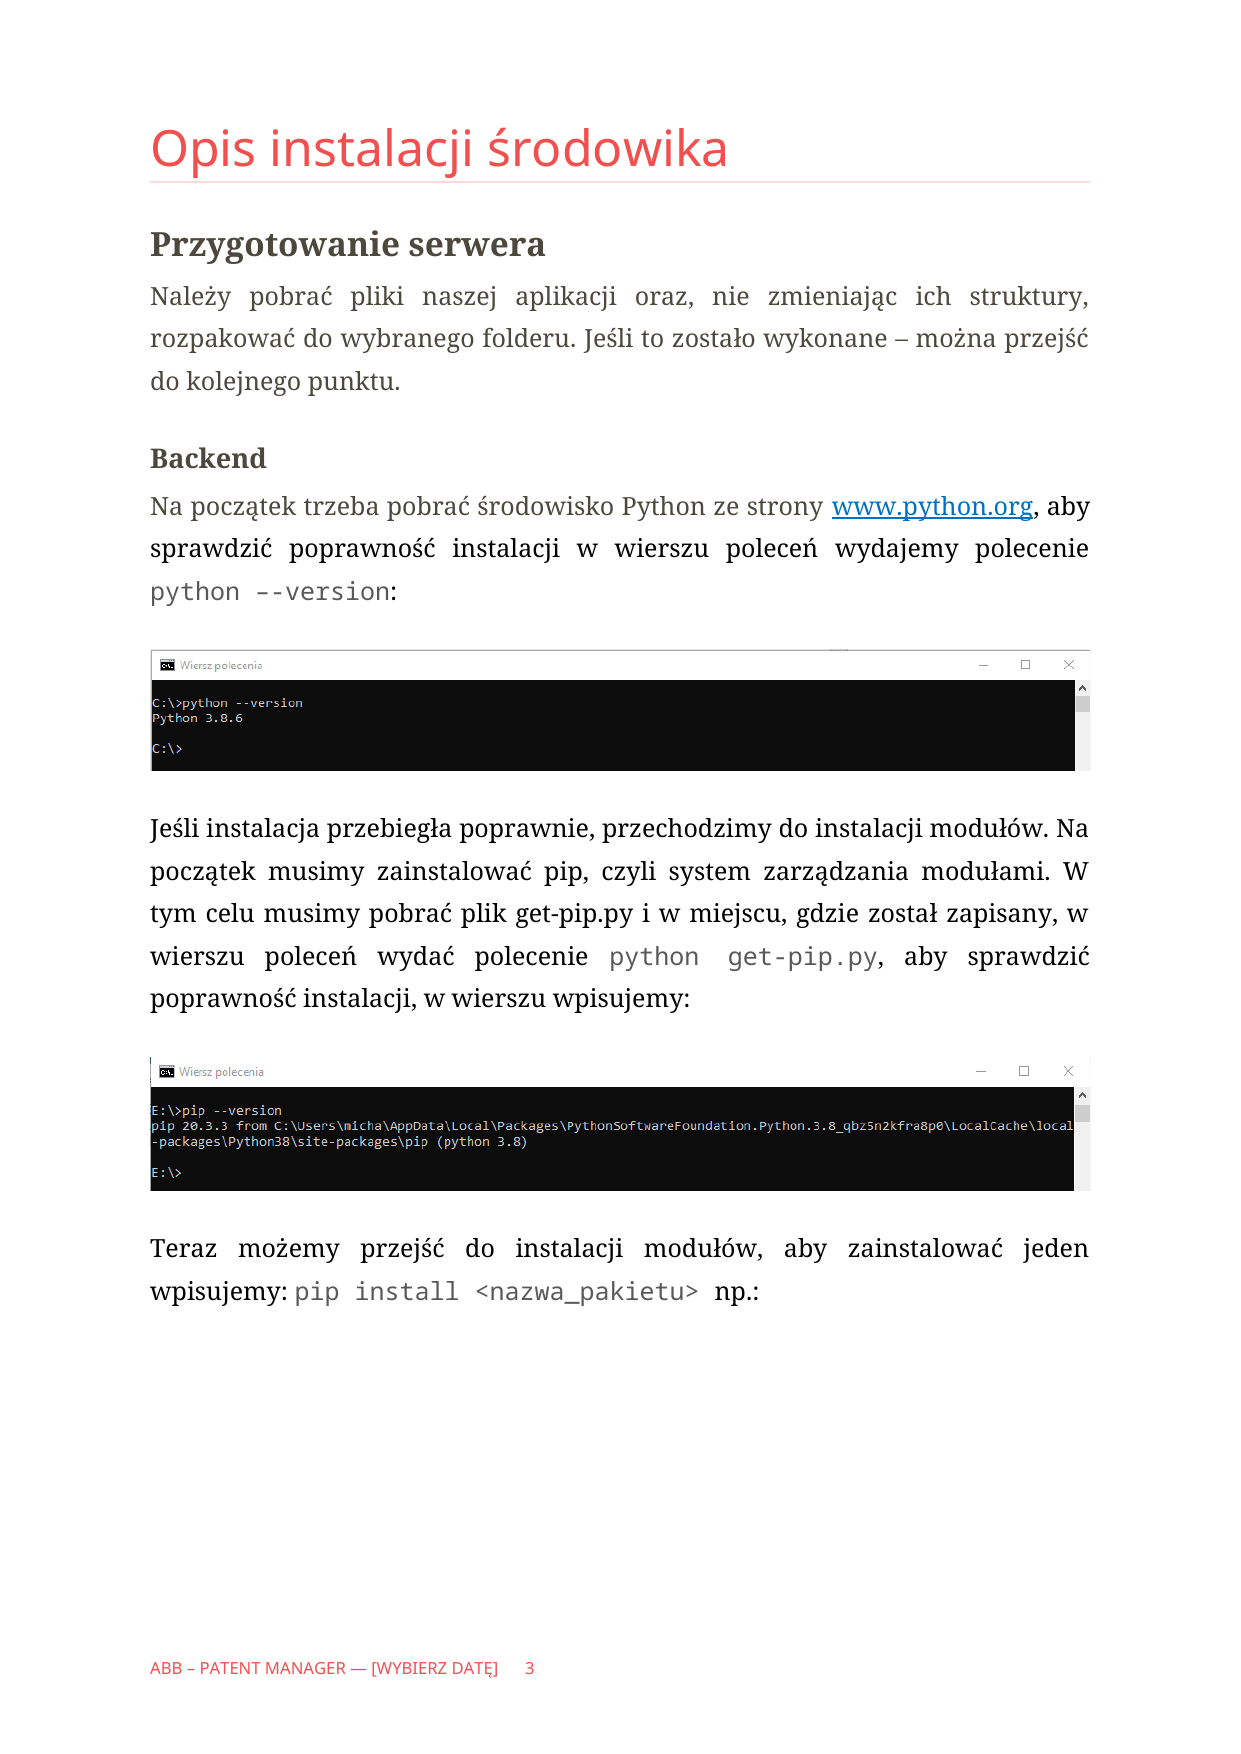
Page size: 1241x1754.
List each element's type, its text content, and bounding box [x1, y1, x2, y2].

text Jeśli instalacja przebiegła poprawnie, przechodzimy do instalacji modułów. Na początek musimy zainstalować pip, czyli system zarządzania modułami. W tym celu musimy pobrać plik get-pip.py i w miejscu, gdzie został zapisany, w wierszu poleceń wydać polecenie python get-pip.py, aby sprawdzić poprawność instalacji, w wierszu wpisujemy: [150, 811, 1090, 1015]
picture [150, 649, 1091, 771]
subtitle Przygotowanie serwera [150, 221, 1090, 266]
subtitle Opis instalacji środowika [150, 112, 1090, 181]
text Należy pobrać pliki naszej aplikacji oraz, nie zmieniając ich struktury, rozpakować do wybranego folderu. Jeśli to zostało wykonane – można przejść do kolejnego punktu. [150, 278, 1090, 397]
text Teraz możemy przejść do instalacji modułów, aby zainstalować jeden wpisujemy: pip install <nazwa_pakietu> np.: [150, 1231, 1090, 1307]
subtitle Backend [150, 439, 1090, 476]
text Na początek trzeba pobrać środowisko Python ze strony www.python.org, aby sprawdzić poprawność instalacji w wierszu poleceń wydajemy polecenie python –-version: [150, 489, 1090, 608]
picture [150, 1057, 1091, 1191]
